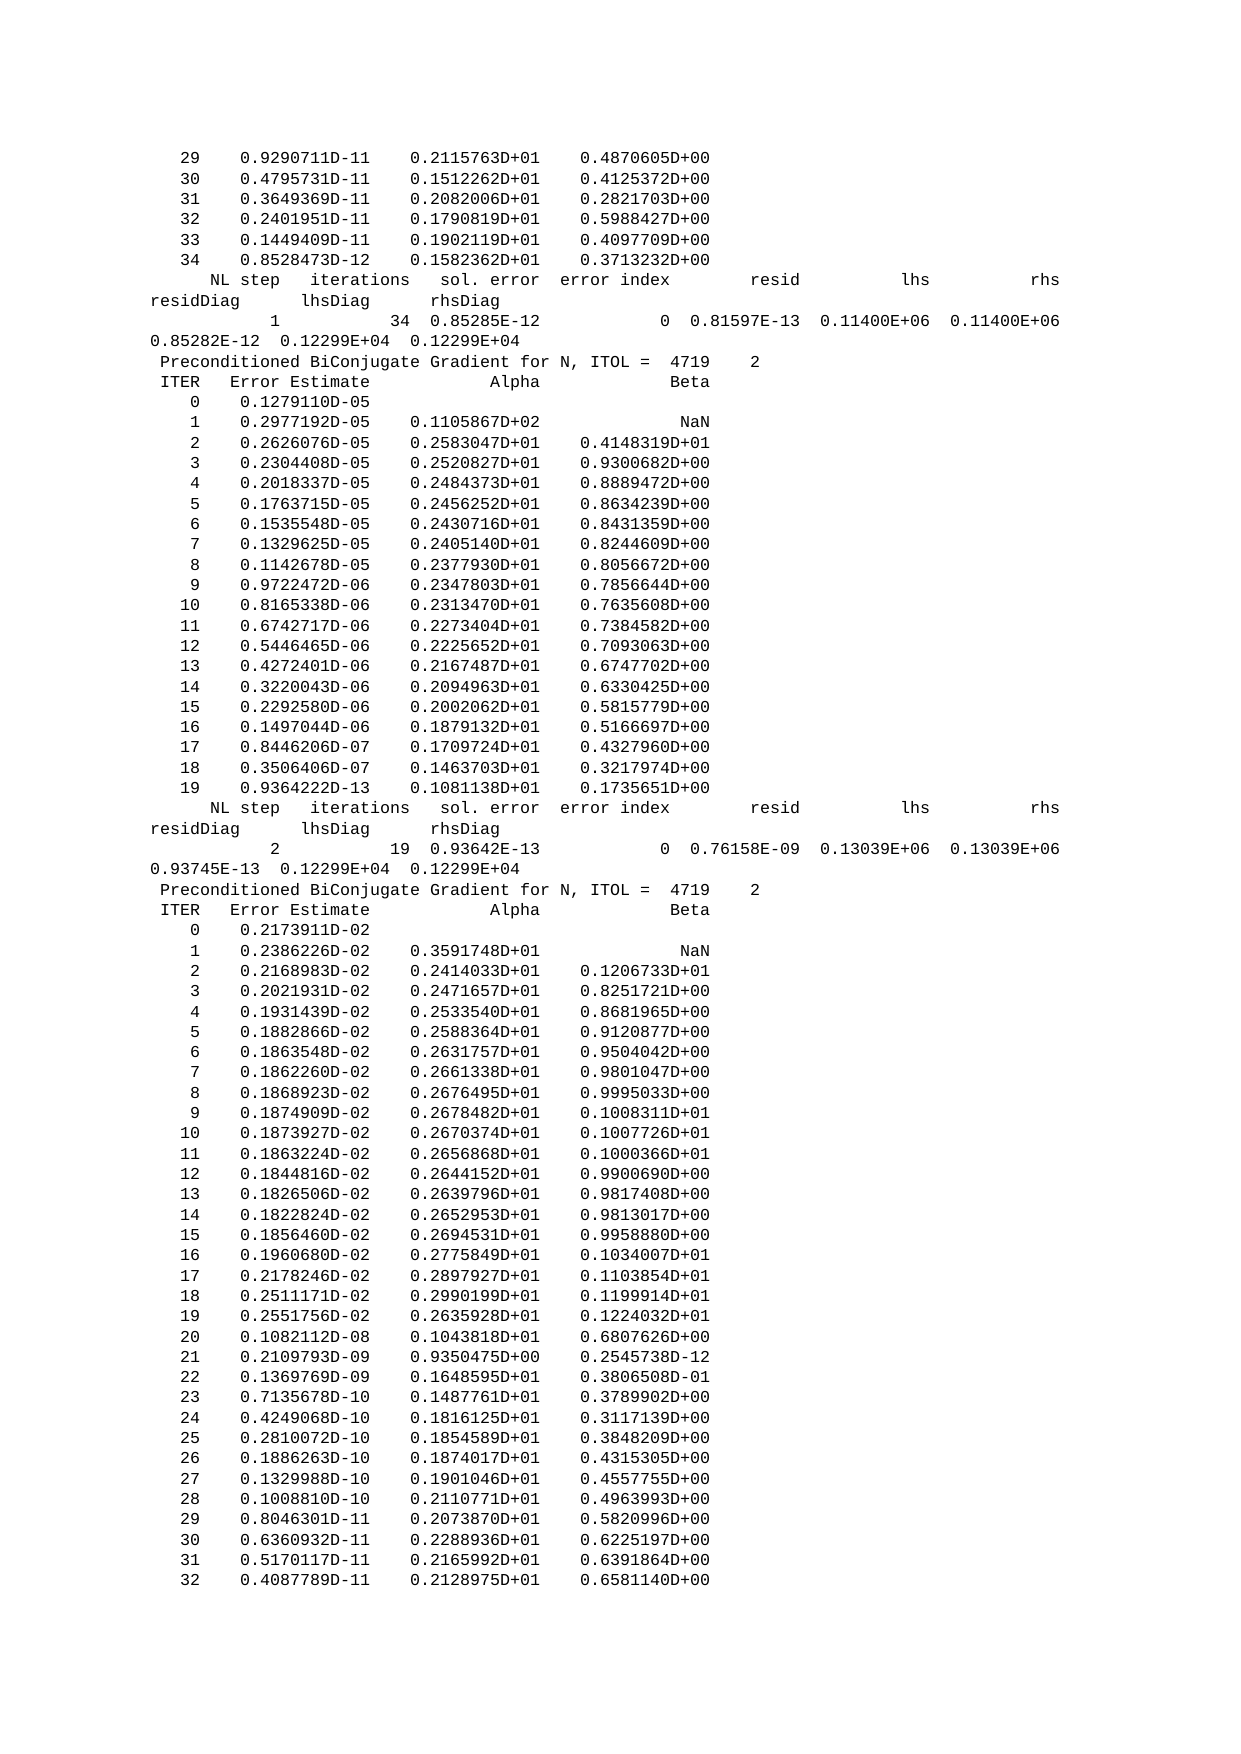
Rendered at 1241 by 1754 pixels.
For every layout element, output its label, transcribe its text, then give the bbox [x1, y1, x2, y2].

text 17 0.8446206D-07 0.1709724D+01 0.4327960D+00 [150, 739, 1090, 758]
text 6 0.1863548D-02 0.2631757D+01 0.9504042D+00 [150, 1044, 1090, 1063]
text 30 0.6360932D-11 0.2288936D+01 0.6225197D+00 [150, 1531, 1090, 1550]
text 9 0.9722472D-06 0.2347803D+01 0.7856644D+00 [150, 577, 1090, 595]
text NL step iterations sol. error error index resid lhs rhs residDiag lhsDiag rhsDiag [150, 800, 1090, 839]
text ITER Error Estimate Alpha Beta [150, 373, 1090, 392]
text 23 0.7135678D-10 0.1487761D+01 0.3789902D+00 [150, 1389, 1090, 1408]
text 7 0.1862260D-02 0.2661338D+01 0.9801047D+00 [150, 1064, 1090, 1083]
text ITER Error Estimate Alpha Beta [150, 902, 1090, 920]
text 0 0.2173911D-02 [150, 922, 1090, 941]
text 34 0.8528473D-12 0.1582362D+01 0.3713232D+00 [150, 252, 1090, 270]
text 28 0.1008810D-10 0.2110771D+01 0.4963993D+00 [150, 1491, 1090, 1509]
text Preconditioned BiConjugate Gradient for N, ITOL = 4719 2 [150, 881, 1090, 900]
text 15 0.1856460D-02 0.2694531D+01 0.9958880D+00 [150, 1227, 1090, 1245]
text 13 0.4272401D-06 0.2167487D+01 0.6747702D+00 [150, 658, 1090, 677]
text 31 0.3649369D-11 0.2082006D+01 0.2821703D+00 [150, 191, 1090, 209]
text 30 0.4795731D-11 0.1512262D+01 0.4125372D+00 [150, 170, 1090, 189]
text 1 34 0.85285E-12 0 0.81597E-13 0.11400E+06 0.11400E+06 0.85282E-12 0.12299E+04 0.12299E+04 [150, 312, 1090, 352]
text 13 0.1826506D-02 0.2639796D+01 0.9817408D+00 [150, 1186, 1090, 1205]
text 18 0.2511171D-02 0.2990199D+01 0.1199914D+01 [150, 1287, 1090, 1306]
text 19 0.9364222D-13 0.1081138D+01 0.1735651D+00 [150, 780, 1090, 798]
text 11 0.1863224D-02 0.2656868D+01 0.1000366D+01 [150, 1145, 1090, 1164]
text 5 0.1763715D-05 0.2456252D+01 0.8634239D+00 [150, 495, 1090, 514]
text 10 0.8165338D-06 0.2313470D+01 0.7635608D+00 [150, 597, 1090, 616]
text 16 0.1497044D-06 0.1879132D+01 0.5166697D+00 [150, 719, 1090, 738]
text NL step iterations sol. error error index resid lhs rhs residDiag lhsDiag rhsDiag [150, 272, 1090, 311]
text 9 0.1874909D-02 0.2678482D+01 0.1008311D+01 [150, 1105, 1090, 1123]
text 29 0.8046301D-11 0.2073870D+01 0.5820996D+00 [150, 1511, 1090, 1530]
text 24 0.4249068D-10 0.1816125D+01 0.3117139D+00 [150, 1409, 1090, 1428]
text Preconditioned BiConjugate Gradient for N, ITOL = 4719 2 [150, 353, 1090, 372]
text 2 0.2168983D-02 0.2414033D+01 0.1206733D+01 [150, 962, 1090, 981]
text 12 0.5446465D-06 0.2225652D+01 0.7093063D+00 [150, 637, 1090, 656]
text 32 0.2401951D-11 0.1790819D+01 0.5988427D+00 [150, 211, 1090, 230]
text 14 0.1822824D-02 0.2652953D+01 0.9813017D+00 [150, 1206, 1090, 1225]
text 14 0.3220043D-06 0.2094963D+01 0.6330425D+00 [150, 678, 1090, 697]
text 2 19 0.93642E-13 0 0.76158E-09 0.13039E+06 0.13039E+06 0.93745E-13 0.12299E+04 0.12299E+04 [150, 841, 1090, 880]
text 32 0.4087789D-11 0.2128975D+01 0.6581140D+00 [150, 1572, 1090, 1591]
text 6 0.1535548D-05 0.2430716D+01 0.8431359D+00 [150, 516, 1090, 534]
text 25 0.2810072D-10 0.1854589D+01 0.3848209D+00 [150, 1430, 1090, 1448]
text 20 0.1082112D-08 0.1043818D+01 0.6807626D+00 [150, 1328, 1090, 1347]
text 2 0.2626076D-05 0.2583047D+01 0.4148319D+01 [150, 434, 1090, 453]
text 10 0.1873927D-02 0.2670374D+01 0.1007726D+01 [150, 1125, 1090, 1144]
text 11 0.6742717D-06 0.2273404D+01 0.7384582D+00 [150, 617, 1090, 636]
text 19 0.2551756D-02 0.2635928D+01 0.1224032D+01 [150, 1308, 1090, 1327]
text 22 0.1369769D-09 0.1648595D+01 0.3806508D-01 [150, 1369, 1090, 1388]
text 8 0.1142678D-05 0.2377930D+01 0.8056672D+00 [150, 556, 1090, 575]
text 17 0.2178246D-02 0.2897927D+01 0.1103854D+01 [150, 1267, 1090, 1286]
text 27 0.1329988D-10 0.1901046D+01 0.4557755D+00 [150, 1470, 1090, 1489]
text 18 0.3506406D-07 0.1463703D+01 0.3217974D+00 [150, 759, 1090, 778]
text 26 0.1886263D-10 0.1874017D+01 0.4315305D+00 [150, 1450, 1090, 1469]
text 4 0.1931439D-02 0.2533540D+01 0.8681965D+00 [150, 1003, 1090, 1022]
text 5 0.1882866D-02 0.2588364D+01 0.9120877D+00 [150, 1023, 1090, 1042]
text 1 0.2386226D-02 0.3591748D+01 NaN [150, 942, 1090, 961]
text 3 0.2021931D-02 0.2471657D+01 0.8251721D+00 [150, 983, 1090, 1002]
text 0 0.1279110D-05 [150, 394, 1090, 413]
text 7 0.1329625D-05 0.2405140D+01 0.8244609D+00 [150, 536, 1090, 555]
text 12 0.1844816D-02 0.2644152D+01 0.9900690D+00 [150, 1166, 1090, 1184]
text 4 0.2018337D-05 0.2484373D+01 0.8889472D+00 [150, 475, 1090, 494]
text 16 0.1960680D-02 0.2775849D+01 0.1034007D+01 [150, 1247, 1090, 1266]
text 8 0.1868923D-02 0.2676495D+01 0.9995033D+00 [150, 1084, 1090, 1103]
text 21 0.2109793D-09 0.9350475D+00 0.2545738D-12 [150, 1348, 1090, 1367]
text 1 0.2977192D-05 0.1105867D+02 NaN [150, 414, 1090, 433]
text 33 0.1449409D-11 0.1902119D+01 0.4097709D+00 [150, 231, 1090, 250]
text 31 0.5170117D-11 0.2165992D+01 0.6391864D+00 [150, 1552, 1090, 1570]
text 29 0.9290711D-11 0.2115763D+01 0.4870605D+00 [150, 150, 1090, 169]
text 15 0.2292580D-06 0.2002062D+01 0.5815779D+00 [150, 698, 1090, 717]
text 3 0.2304408D-05 0.2520827D+01 0.9300682D+00 [150, 455, 1090, 473]
